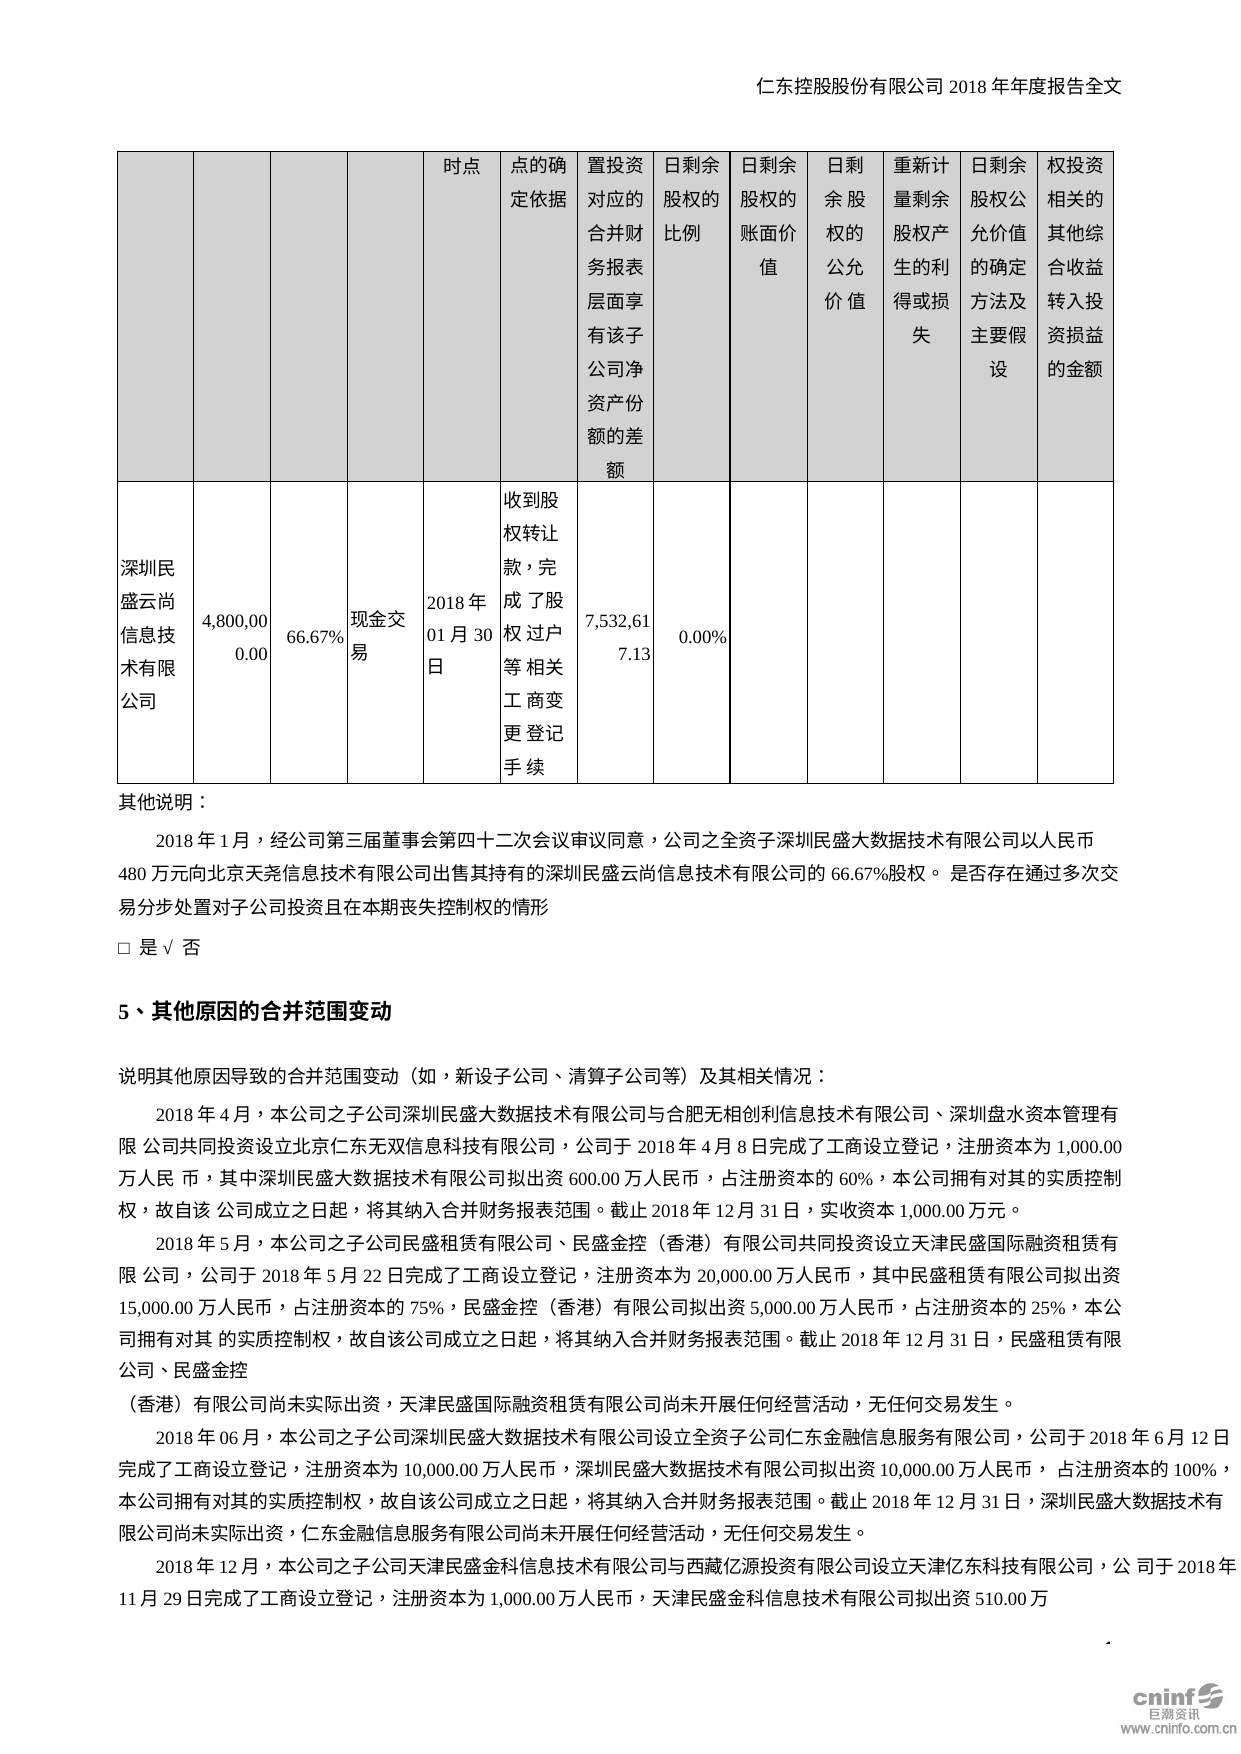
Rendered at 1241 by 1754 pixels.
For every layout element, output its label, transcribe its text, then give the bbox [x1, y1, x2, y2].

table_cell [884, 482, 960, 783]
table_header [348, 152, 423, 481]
subtitle 5、其他原因的合并范围变动 [118, 996, 1240, 1026]
text 说明其他原因导致的合并范围变动（如，新设子公司、清算子公司等）及其相关情况： [118, 1064, 1240, 1089]
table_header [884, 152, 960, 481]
text 2018年1月，经公司第三届董事会第四十二次会议审议同意，公司之全资子深圳民盛大数据技术有限公司以人民币 480 万元向北京天尧信息技术有限公司出售其持有的深圳民盛云尚信息技术有限公司的 66.67%股权。 是否存在通过多次交易分步处置对子公司投资且在本期丧失控制权的情形 [118, 827, 1122, 920]
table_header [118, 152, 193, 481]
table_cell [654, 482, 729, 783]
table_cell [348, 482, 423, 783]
text 其他说明： [118, 789, 1240, 815]
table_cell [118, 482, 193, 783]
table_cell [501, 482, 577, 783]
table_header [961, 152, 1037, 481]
text 2018年06月，本公司之子公司深圳民盛大数据技术有限公司设立全资子公司仁东金融信息服务有限公司，公司于2018 年6月12日完成了工商设立登记，注册资本为10,000.00万人民币，深圳民盛大数据技术有限公司拟出资10,000.00万人民币， 占注册资本的100%，本公司拥有对其的实质控制权，故自该公司成立之日起，将其纳入合并财务报表范围。截止2018年12 月31日，深圳民盛大数据技术有限公司尚未实际出资，仁东金融信息服务有限公司尚未开展任何经营活动，无任何交易发生。 [118, 1424, 1240, 1546]
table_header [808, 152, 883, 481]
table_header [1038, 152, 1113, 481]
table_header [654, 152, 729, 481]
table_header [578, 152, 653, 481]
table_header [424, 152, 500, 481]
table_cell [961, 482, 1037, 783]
picture [1115, 1680, 1240, 1737]
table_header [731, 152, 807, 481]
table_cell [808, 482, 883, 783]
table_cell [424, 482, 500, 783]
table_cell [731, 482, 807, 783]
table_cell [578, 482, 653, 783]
text 2018年4月，本公司之子公司深圳民盛大数据技术有限公司与合肥无相创利信息技术有限公司、深圳盘水资本管理有限 公司共同投资设立北京仁东无双信息科技有限公司，公司于2018年4月8日完成了工商设立登记，注册资本为1,000.00万人民 币，其中深圳民盛大数据技术有限公司拟出资600.00万人民币，占注册资本的60%，本公司拥有对其的实质控制权，故自该 公司成立之日起，将其纳入合并财务报表范围。截止2018年12月31日，实收资本1,000.00万元。 [118, 1101, 1122, 1223]
text 2018年12月，本公司之子公司天津民盛金科信息技术有限公司与西藏亿源投资有限公司设立天津亿东科技有限公司，公 司于2018年11月29日完成了工商设立登记，注册资本为1,000.00万人民币，天津民盛金科信息技术有限公司拟出资510.00万 [118, 1553, 1240, 1611]
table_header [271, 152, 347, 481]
text （香港）有限公司尚未实际出资，天津民盛国际融资租赁有限公司尚未开展任何经营活动，无任何交易发生。 [118, 1391, 1240, 1417]
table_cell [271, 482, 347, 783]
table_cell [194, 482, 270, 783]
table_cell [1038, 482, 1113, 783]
text 2018年5月，本公司之子公司民盛租赁有限公司、民盛金控（香港）有限公司共同投资设立天津民盛国际融资租赁有限 公司，公司于2018年5月22日完成了工商设立登记，注册资本为20,000.00万人民币，其中民盛租赁有限公司拟出资15,000.00 万人民币，占注册资本的75%，民盛金控（香港）有限公司拟出资5,000.00万人民币，占注册资本的25%，本公司拥有对其 的实质控制权，故自该公司成立之日起，将其纳入合并财务报表范围。截止2018年12月31日，民盛租赁有限公司、民盛金控 [118, 1230, 1122, 1383]
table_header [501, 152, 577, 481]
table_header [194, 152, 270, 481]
text □ 是 √ 否 [118, 934, 1240, 960]
